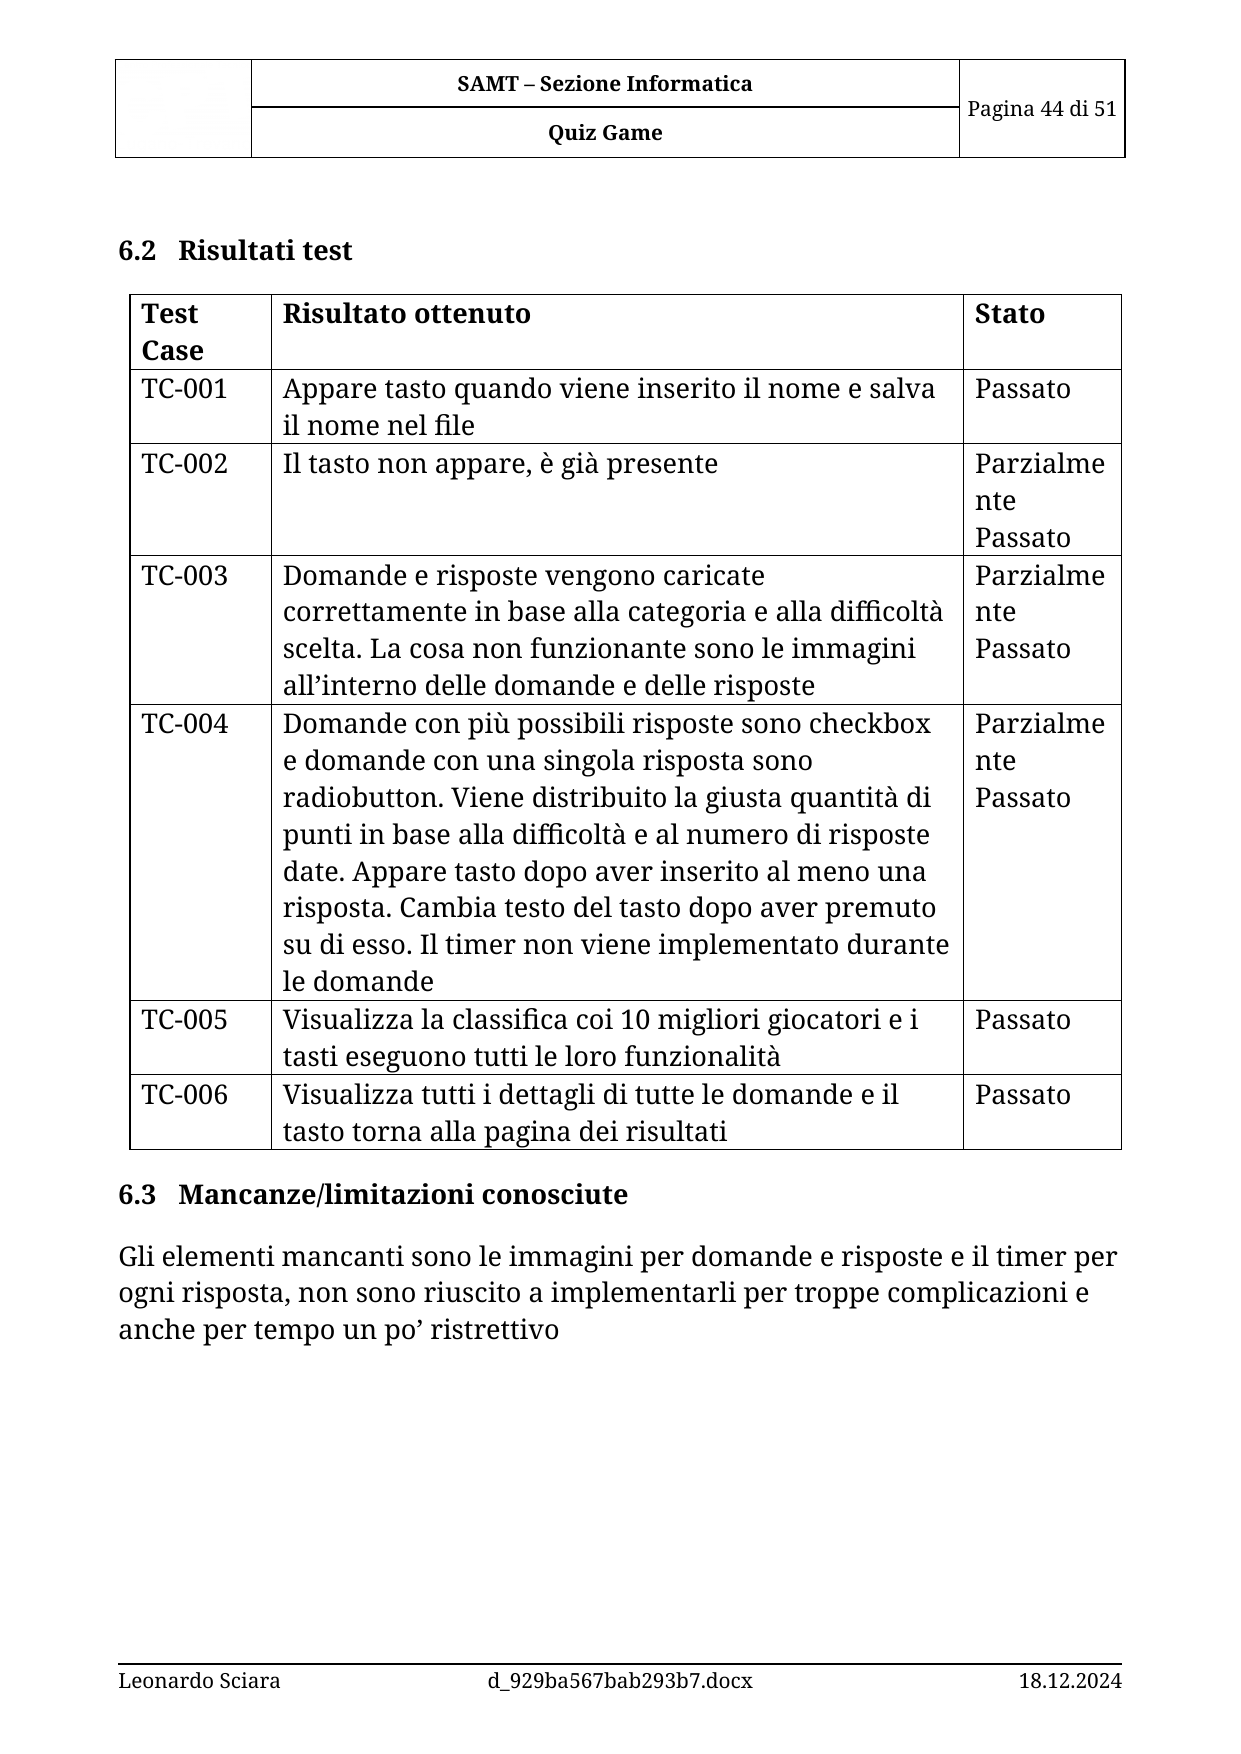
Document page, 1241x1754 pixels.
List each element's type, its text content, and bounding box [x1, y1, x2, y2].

table_cell TC-002 [131, 444, 271, 555]
table_cell TC-006 [131, 1075, 271, 1149]
subtitle Mancanze/limitazioni conosciute [118, 1175, 1122, 1212]
table_cell TC-001 [131, 370, 271, 443]
table_header Risultato ottenuto [272, 295, 963, 368]
table_cell Passato [964, 370, 1121, 443]
table_cell TC-003 [131, 556, 271, 703]
table_header Test Case [131, 295, 271, 368]
subtitle Risultati test [118, 232, 1122, 269]
table_cell Passato [964, 1075, 1121, 1149]
table_cell Domande e risposte vengono caricate correttamente in base alla categoria e alla difficoltà scelta. La cosa non funzionante sono le immagini all’interno delle domande e delle risposte [272, 556, 963, 703]
table_header Stato [964, 295, 1121, 368]
table_cell Parzialmente Passato [964, 705, 1121, 999]
table_cell Domande con più possibili risposte sono checkbox e domande con una singola risposta sono radiobutton. Viene distribuito la giusta quantità di punti in base alla difficoltà e al numero di risposte date. Appare tasto dopo aver inserito al meno una risposta. Cambia testo del tasto dopo aver premuto su di esso. Il timer non viene implementato durante le domande [272, 705, 963, 999]
table_cell Passato [964, 1001, 1121, 1074]
table_cell Parzialmente Passato [964, 444, 1121, 555]
table_cell Il tasto non appare, è già presente [272, 444, 963, 555]
table_cell Visualizza la classifica coi 10 migliori giocatori e i tasti eseguono tutti le loro funzionalità [272, 1001, 963, 1074]
table_cell Appare tasto quando viene inserito il nome e salva il nome nel file [272, 370, 963, 443]
table_cell Visualizza tutti i dettagli di tutte le domande e il tasto torna alla pagina dei risultati [272, 1075, 963, 1149]
picture [115, 60, 251, 157]
text Gli elementi mancanti sono le immagini per domande e risposte e il timer per ogni risposta, non sono riuscito a implementarli per troppe complicazioni e anche per tempo un po’ ristrettivo [118, 1237, 1122, 1348]
table_cell TC-005 [131, 1001, 271, 1074]
table_cell TC-004 [131, 705, 271, 999]
table_cell Parzialmente Passato [964, 556, 1121, 703]
